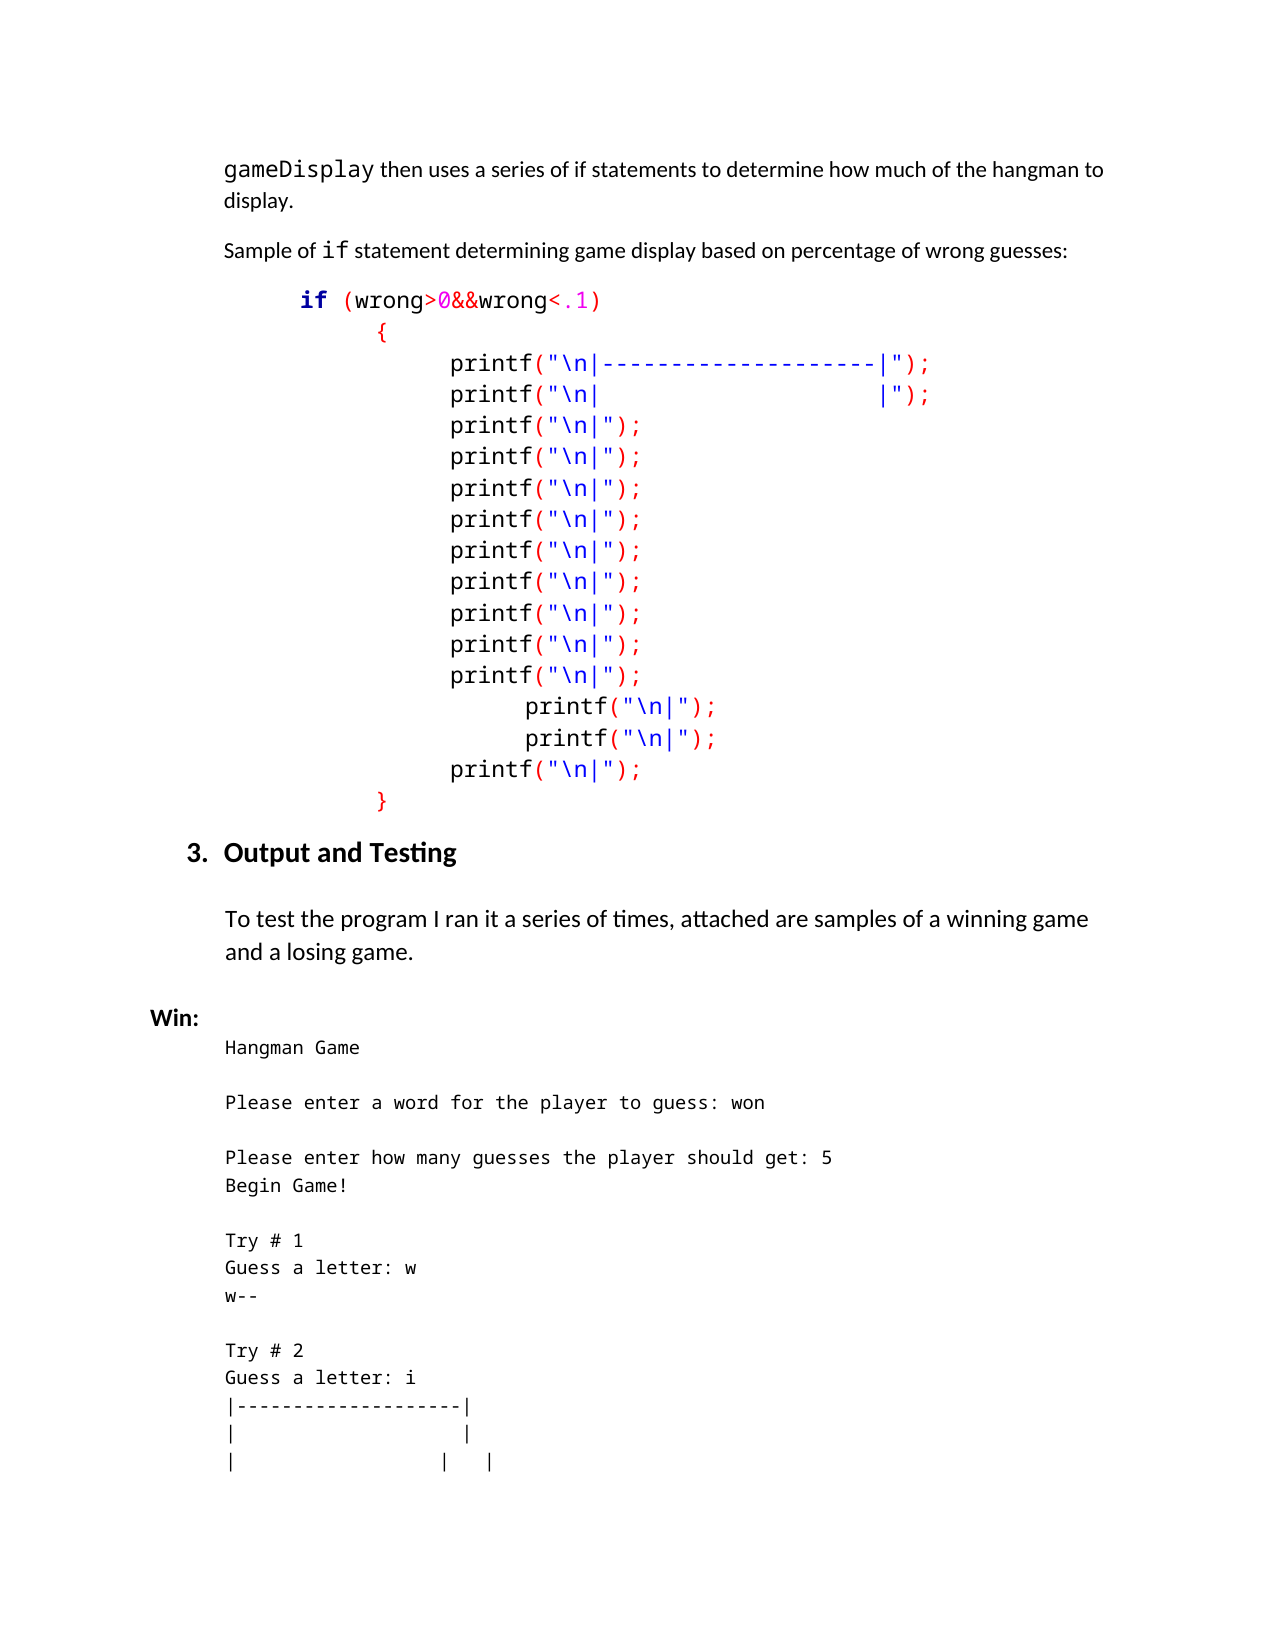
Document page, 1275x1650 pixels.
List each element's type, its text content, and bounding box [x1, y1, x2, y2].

text |--------------------| [225, 1392, 1125, 1418]
text Guess a letter: w [225, 1255, 1125, 1280]
text Hangman Game [225, 1035, 1125, 1060]
text printf("\n|"); [150, 409, 1125, 440]
text } [150, 784, 1125, 815]
text Begin Game! [225, 1172, 1125, 1198]
text | | [225, 1420, 1125, 1445]
text printf("\n|"); [150, 565, 1125, 596]
text printf("\n|"); [150, 753, 1125, 784]
text printf("\n|"); [150, 440, 1125, 471]
text Please enter a word for the player to guess: won [225, 1090, 1125, 1115]
text printf("\n|--------------------|"); [150, 346, 1125, 378]
text gameDisplay then uses a series of if statements to determine how much of the hangman to display. [223, 153, 1125, 215]
text Try # 1 [225, 1227, 1125, 1253]
text Please enter how many guesses the player should get: 5 [225, 1145, 1125, 1170]
text printf("\n|"); [150, 471, 1125, 503]
text To test the program I ran it a series of times, attached are samples of a winning game and a losing game. [225, 903, 1125, 966]
text printf("\n|"); [150, 628, 1125, 659]
text printf("\n| |"); [150, 378, 1125, 409]
text printf("\n|"); [150, 659, 1125, 690]
text printf("\n|"); [150, 690, 1125, 721]
text printf("\n|"); [150, 503, 1125, 534]
text Sample of if statement determining game display based on percentage of wrong guesses: [223, 233, 1125, 265]
text Try # 2 [225, 1337, 1125, 1363]
text printf("\n|"); [150, 721, 1125, 753]
text { [150, 315, 1125, 346]
text printf("\n|"); [150, 534, 1125, 565]
text w-- [225, 1282, 1125, 1308]
text | | | [225, 1447, 1125, 1473]
text printf("\n|"); [150, 596, 1125, 628]
text Guess a letter: i [225, 1365, 1125, 1390]
subtitle Output and Testing [186, 834, 1125, 870]
text if (wrong>0&&wrong<.1) [225, 284, 1125, 315]
text Win: [150, 1002, 1125, 1032]
